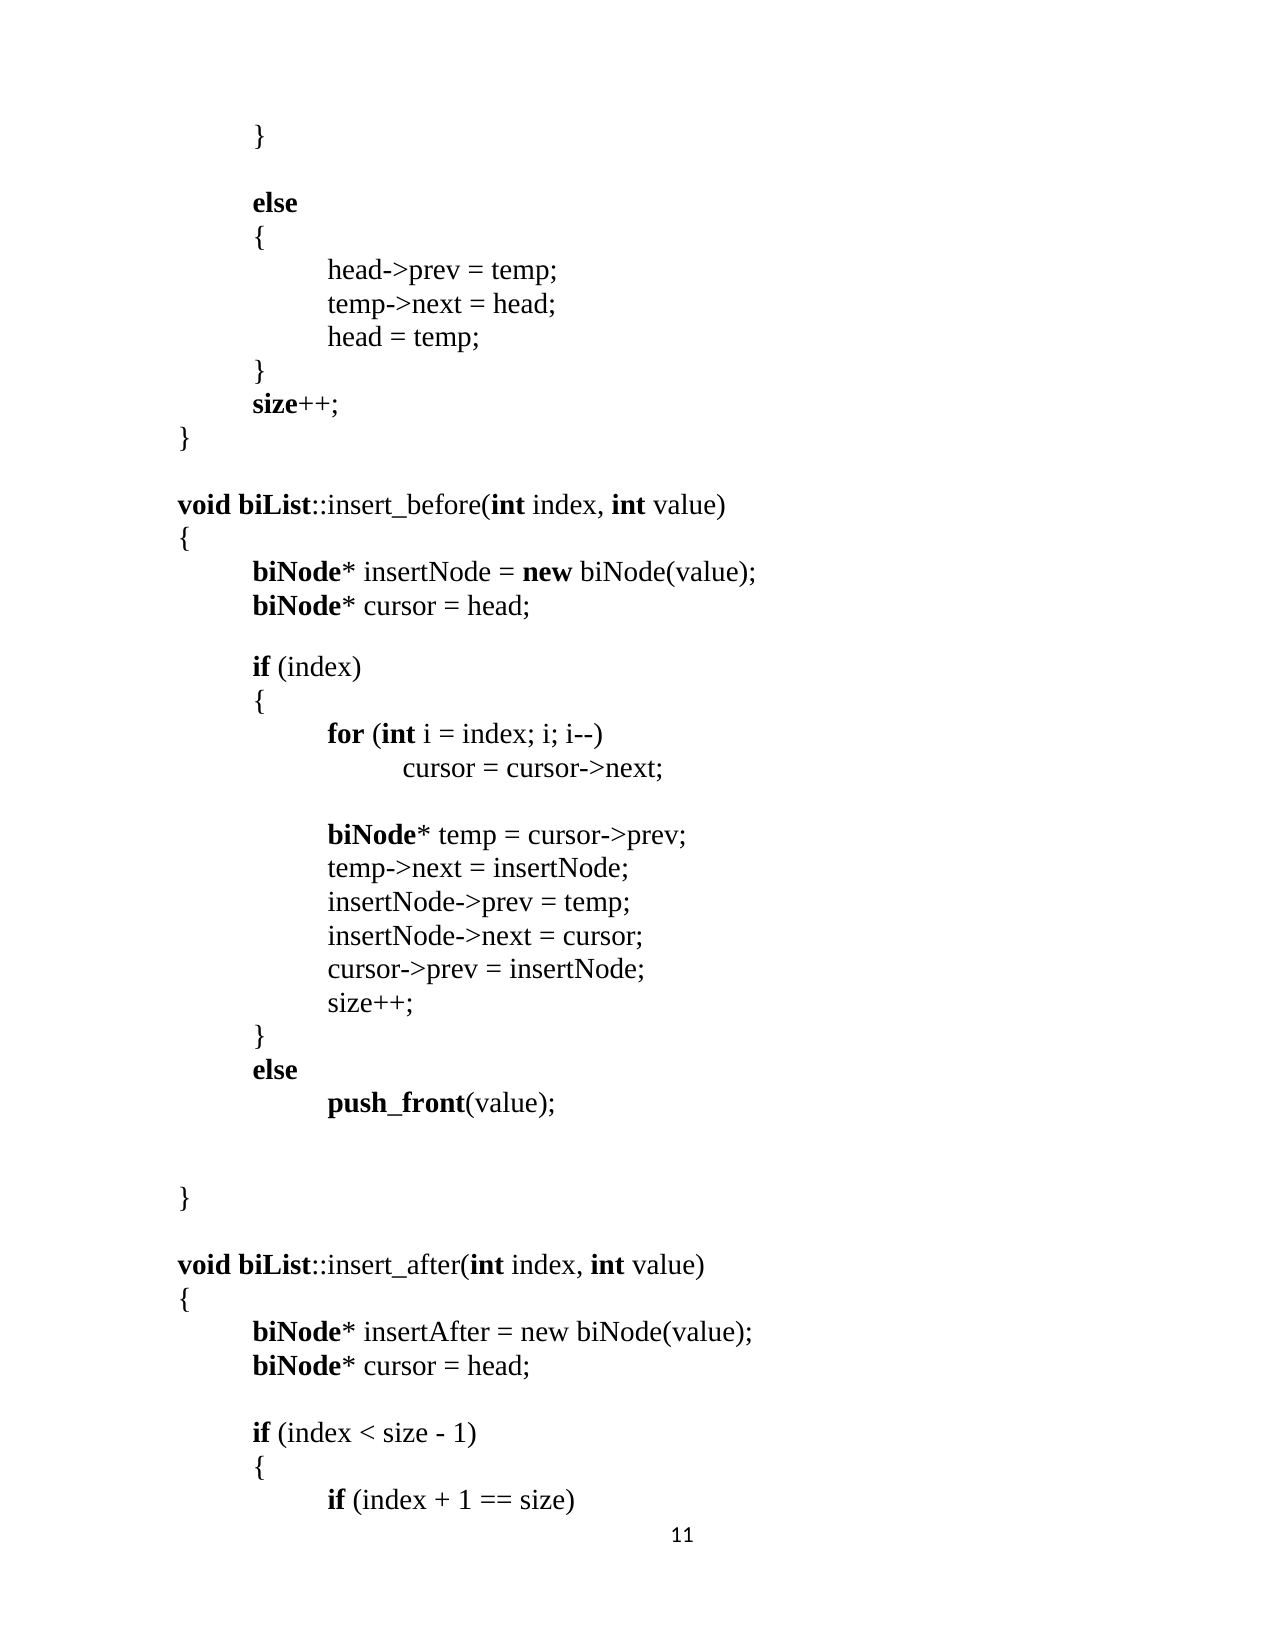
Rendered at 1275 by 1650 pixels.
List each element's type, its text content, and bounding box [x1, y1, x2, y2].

text if (index < size - 1) [177, 1415, 1186, 1449]
text { [177, 219, 1186, 252]
text biNode* cursor = head; [177, 1348, 1186, 1382]
text head->prev = temp; [177, 252, 1186, 286]
text { [177, 1281, 1186, 1314]
text temp->next = insertNode; [177, 851, 1186, 884]
text } [177, 353, 1186, 386]
text cursor = cursor->next; [177, 750, 1186, 783]
text push_front(value); [177, 1085, 1186, 1119]
text biNode* temp = cursor->prev; [177, 817, 1186, 851]
text insertNode->prev = temp; [177, 884, 1186, 918]
text } [177, 420, 1186, 453]
text { [177, 683, 1186, 716]
text head = temp; [177, 319, 1186, 353]
text } [177, 1180, 1186, 1214]
text temp->next = head; [177, 286, 1186, 319]
text void biList::insert_before(int index, int value) [177, 487, 1186, 521]
text if (index + 1 == size) [177, 1482, 1186, 1516]
text else [177, 1052, 1186, 1085]
text size++; [177, 386, 1186, 420]
text biNode* insertAfter = new biNode(value); [177, 1314, 1186, 1348]
text for (int i = index; i; i--) [177, 716, 1186, 750]
text if (index) [177, 649, 1186, 683]
text size++; [177, 985, 1186, 1018]
text void biList::insert_after(int index, int value) [177, 1247, 1186, 1281]
text } [177, 118, 1186, 152]
text insertNode->next = cursor; [177, 918, 1186, 951]
text cursor->prev = insertNode; [177, 951, 1186, 985]
text } [177, 1018, 1186, 1052]
text biNode* insertNode = new biNode(value); [177, 554, 1186, 588]
text else [177, 185, 1186, 219]
text biNode* cursor = head; [177, 588, 1186, 621]
text { [177, 521, 1186, 554]
text { [177, 1449, 1186, 1482]
